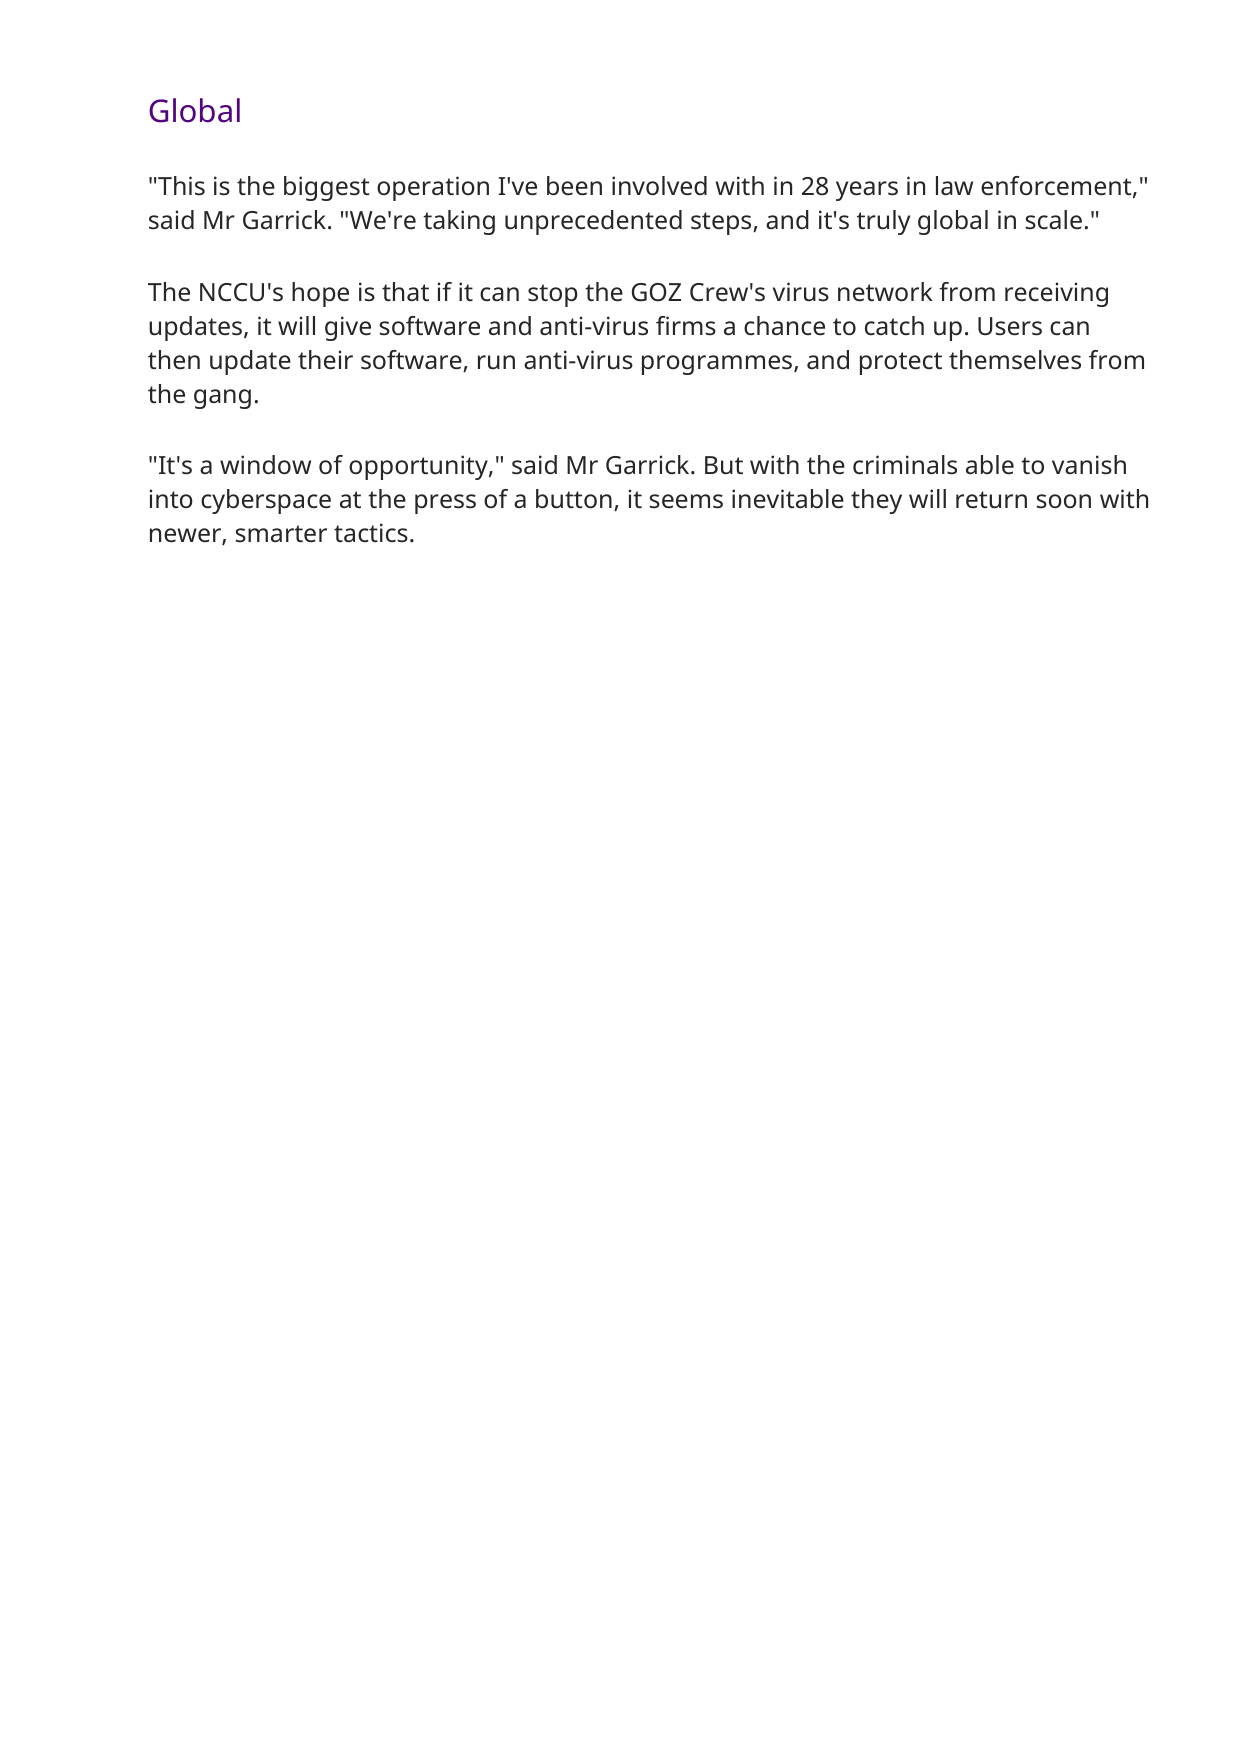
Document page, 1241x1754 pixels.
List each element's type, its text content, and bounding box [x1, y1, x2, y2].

text "It's a window of opportunity," said Mr Garrick. But with the criminals able to vanish into cyberspace at the press of a button, it seems inevitable they will return soon with newer, smarter tactics. [148, 448, 1152, 550]
text The NCCU's hope is that if it can stop the GOZ Crew's virus network from receiving updates, it will give software and anti-virus firms a chance to catch up. Users can then update their software, run anti-virus programmes, and protect themselves from the gang. [148, 274, 1152, 411]
text "This is the biggest operation I've been involved with in 28 years in law enforcement," said Mr Garrick. "We're taking unprecedented steps, and it's truly global in scale." [148, 169, 1152, 237]
text Global [148, 88, 1152, 131]
